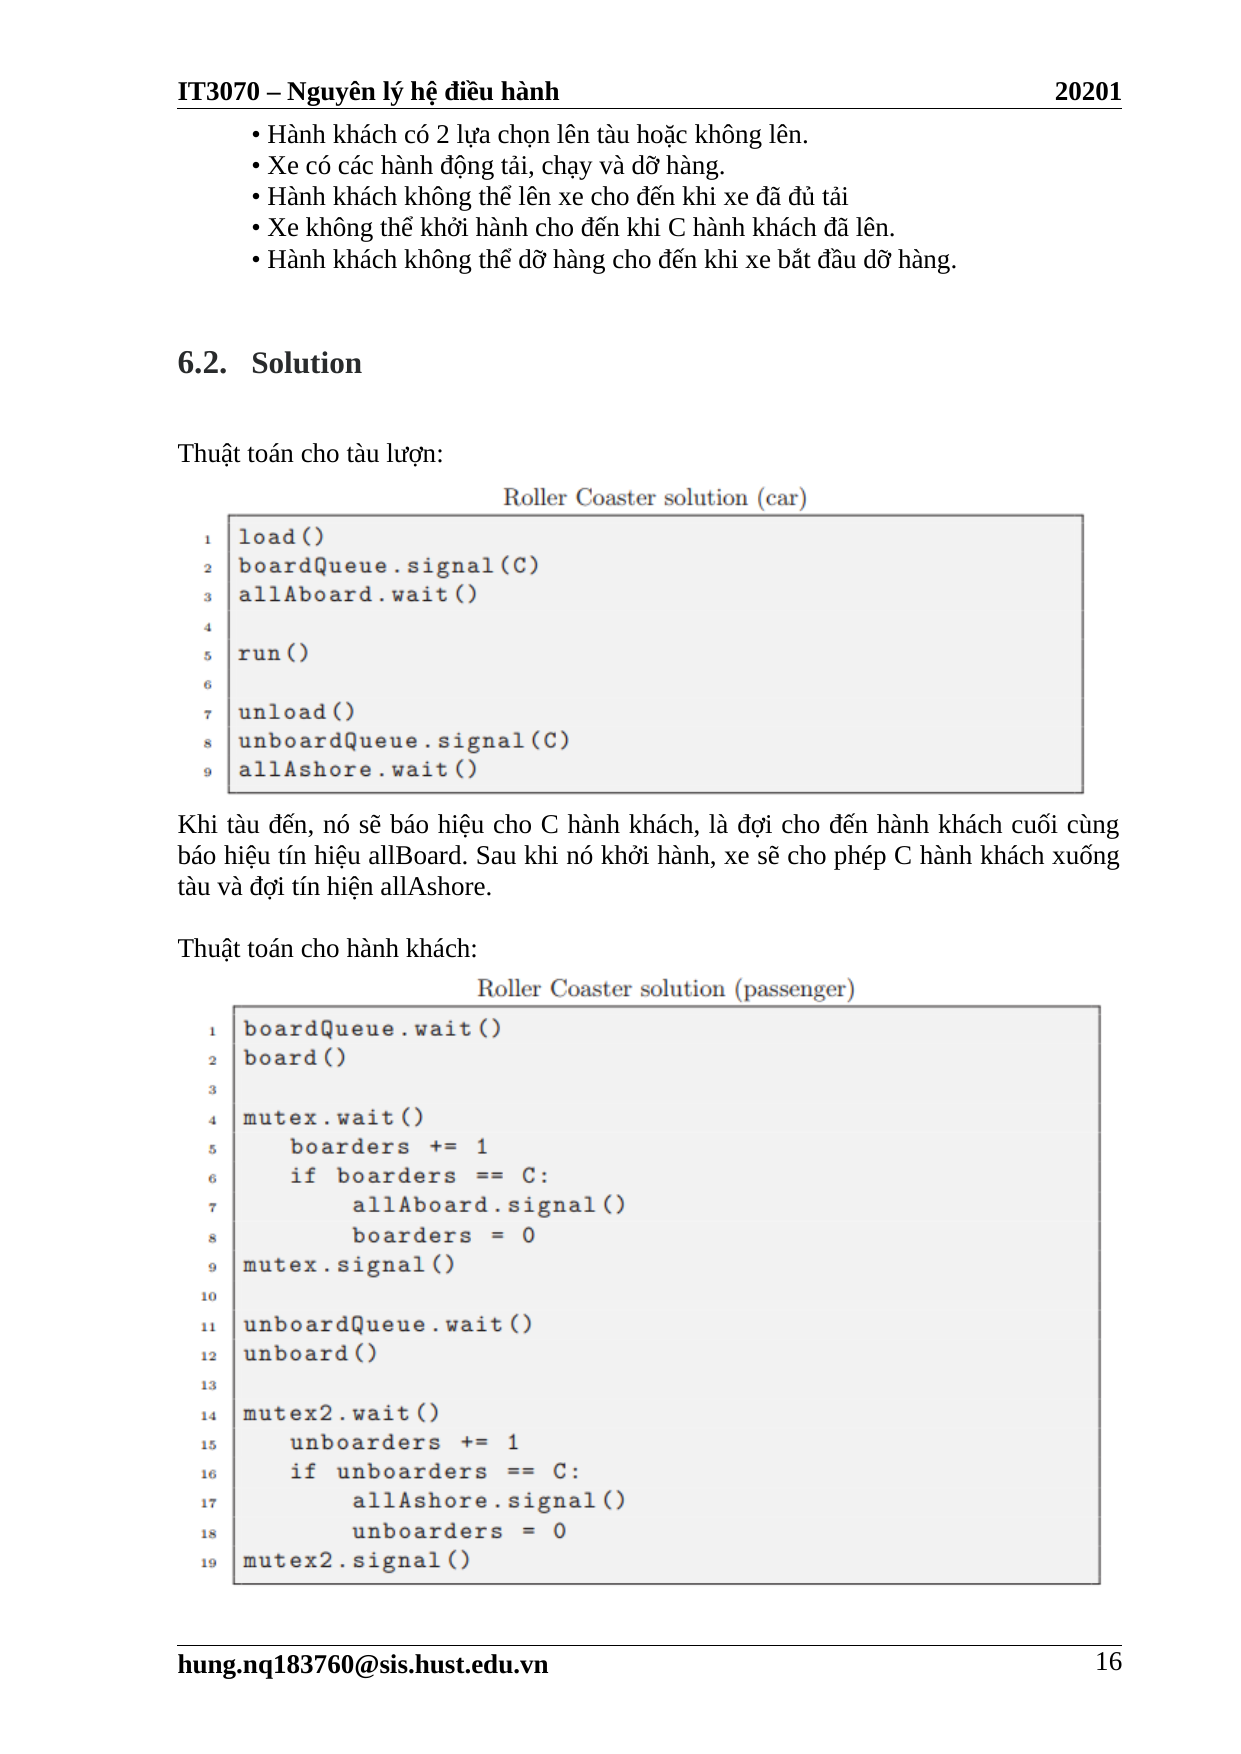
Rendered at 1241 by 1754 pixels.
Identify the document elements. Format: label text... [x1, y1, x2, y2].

picture [177, 963, 1123, 1598]
text Thuật toán cho hành khách: [177, 932, 1122, 963]
text • Hành khách không thể lên xe cho đến khi xe đã đủ tải [177, 180, 1122, 212]
text • Xe không thể khởi hành cho đến khi C hành khách đã lên. [177, 212, 1122, 243]
text Khi tàu đến, nó sẽ báo hiệu cho C hành khách, là đợi cho đến hành khách cuối cùng báo hiệu tín hiệu allBoard. Sau khi nó khởi hành, xe sẽ cho phép C hành khách xuống tàu và đợi tín hiện allAshore. [177, 808, 1122, 901]
text • Xe có các hành động tải, chạy và dỡ hàng. [177, 149, 1122, 180]
text • Hành khách có 2 lựa chọn lên tàu hoặc không lên. [177, 118, 1122, 149]
text Thuật toán cho tàu lượn: [177, 437, 1122, 468]
picture [177, 468, 1123, 808]
text • Hành khách không thể dỡ hàng cho đến khi xe bắt đầu dỡ hàng. [177, 243, 1122, 274]
subtitle Solution [177, 342, 1122, 381]
